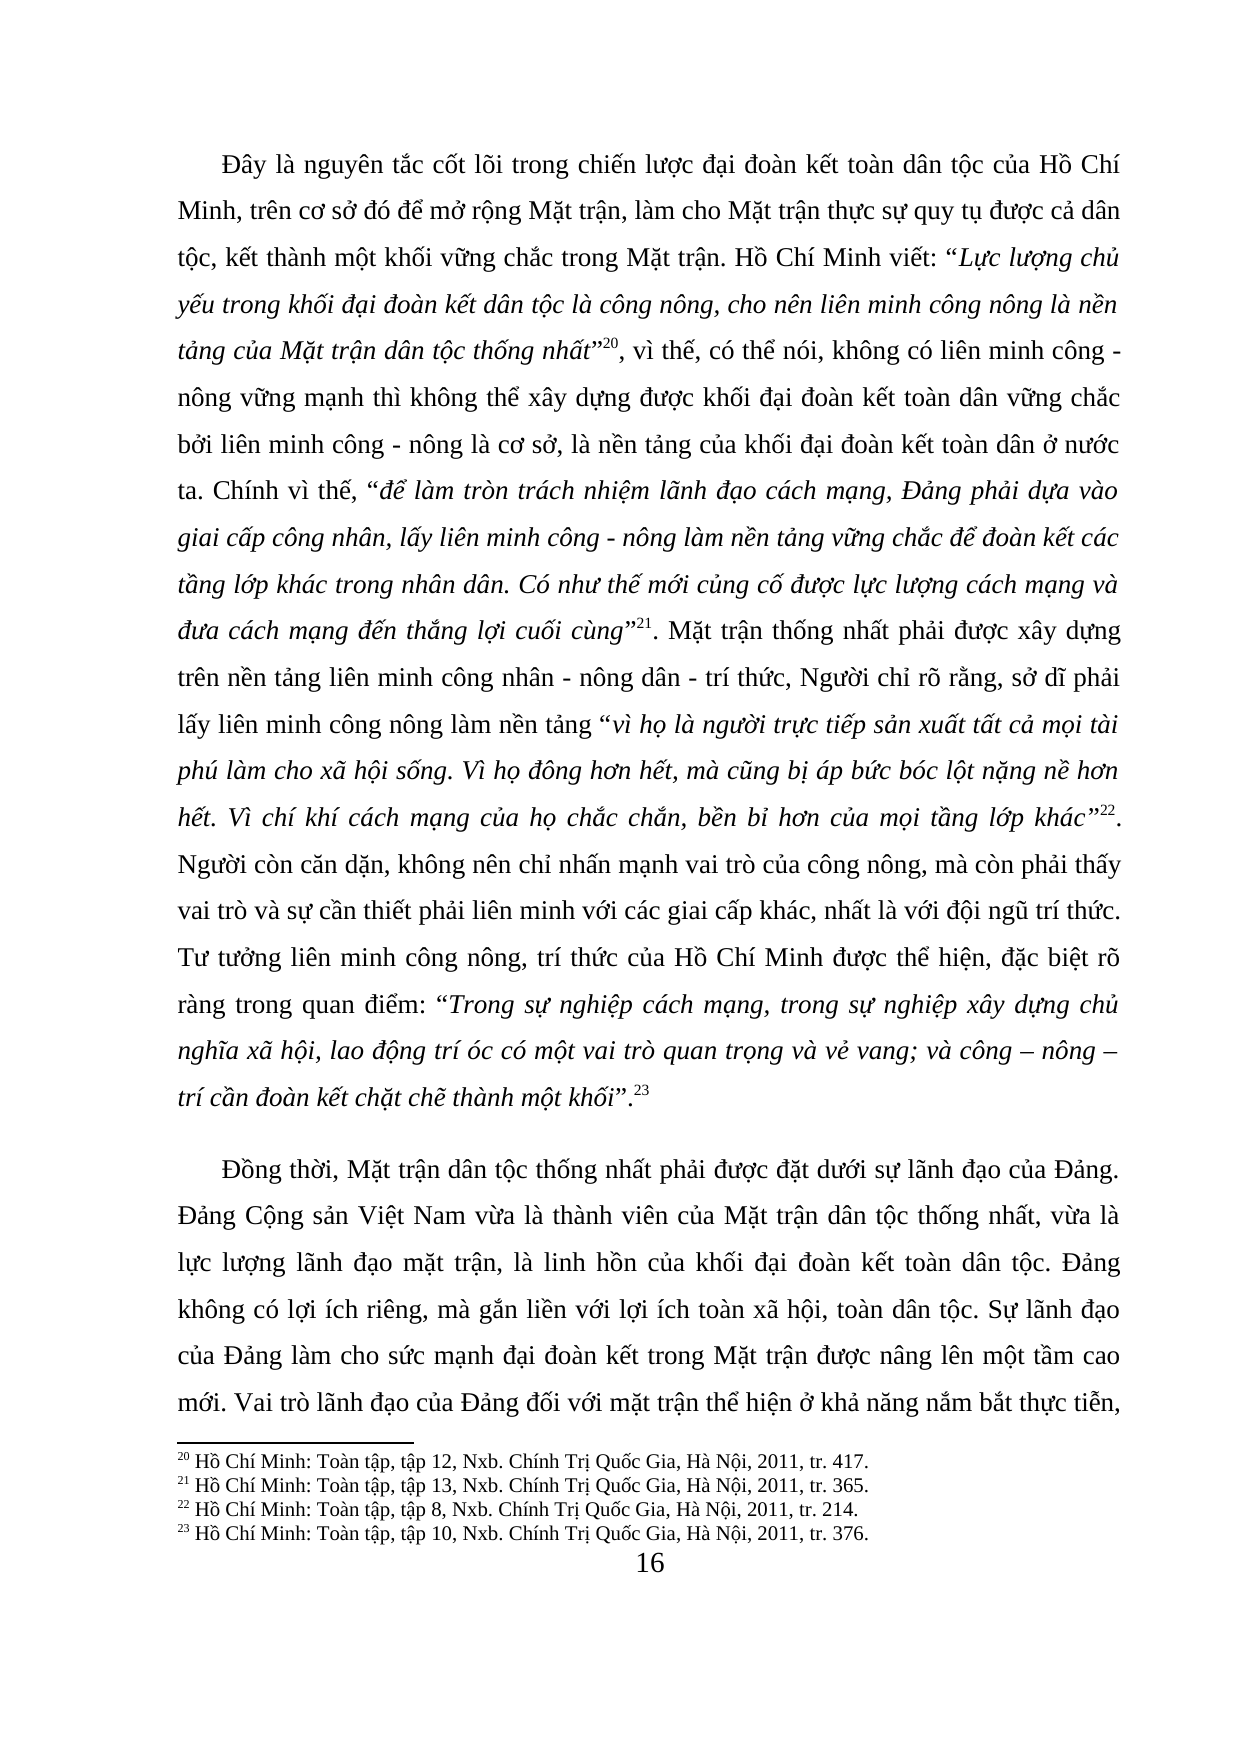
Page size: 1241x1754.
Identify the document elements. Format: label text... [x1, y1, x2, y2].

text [177, 1153, 1122, 1417]
text Đây là nguyên tắc cốt lõi trong chiến lược đại đoàn kết toàn dân tộc của Hồ Chí Minh, trên cơ sở đó để mở rộng Mặt trận, làm cho Mặt trận thực sự quy tụ được cả dân tộc, kết thành một khối vững chắc trong Mặt trận. Hồ Chí Minh viết: “Lực lượng chủ yếu trong khối đại đoàn kết dân tộc là công nông, cho nên liên minh công nông là nền tảng của Mặt trận dân tộc thống nhất”, vì thế, có thể nói, không có liên minh công - nông vững mạnh thì không thể xây dựng được khối đại đoàn kết toàn dân vững chắc bởi liên minh công - nông là cơ sở, là nền tảng của khối đại đoàn kết toàn dân ở nước ta. Chính vì thế, “để làm tròn trách nhiệm lãnh đạo cách mạng, Đảng phải dựa vào giai cấp công nhân, lấy liên minh công - nông làm nền tảng vững chắc để đoàn kết các tầng lớp khác trong nhân dân. Có như thế mới củng cố được lực lượng cách mạng và đưa cách mạng đến thắng lợi cuối cùng”. Mặt trận thống nhất phải được xây dựng trên nền tảng liên minh công nhân - nông dân - trí thức, Người chỉ rõ rằng, sở dĩ phải lấy liên minh công nông làm nền tảng “vì họ là người trực tiếp sản xuất tất cả mọi tài phú làm cho xã hội sống. Vì họ đông hơn hết, mà cũng bị áp bức bóc lột nặng nề hơn hết. Vì chí khí cách mạng của họ chắc chắn, bền bỉ hơn của mọi tầng lớp khác”. Người còn căn dặn, không nên chỉ nhấn mạnh vai trò của công nông, mà còn phải thấy vai trò và sự cần thiết phải liên minh với các giai cấp khác, nhất là với đội ngũ trí thức. Tư tưởng liên minh công nông, trí thức của Hồ Chí Minh được thể hiện, đặc biệt rõ ràng trong quan điểm: “Trong sự nghiệp cách mạng, trong sự nghiệp xây dựng chủ nghĩa xã hội, lao động trí óc có một vai trò quan trọng và vẻ vang; và công – nông – trí cần đoàn kết chặt chẽ thành một khối”. [177, 148, 1122, 1112]
